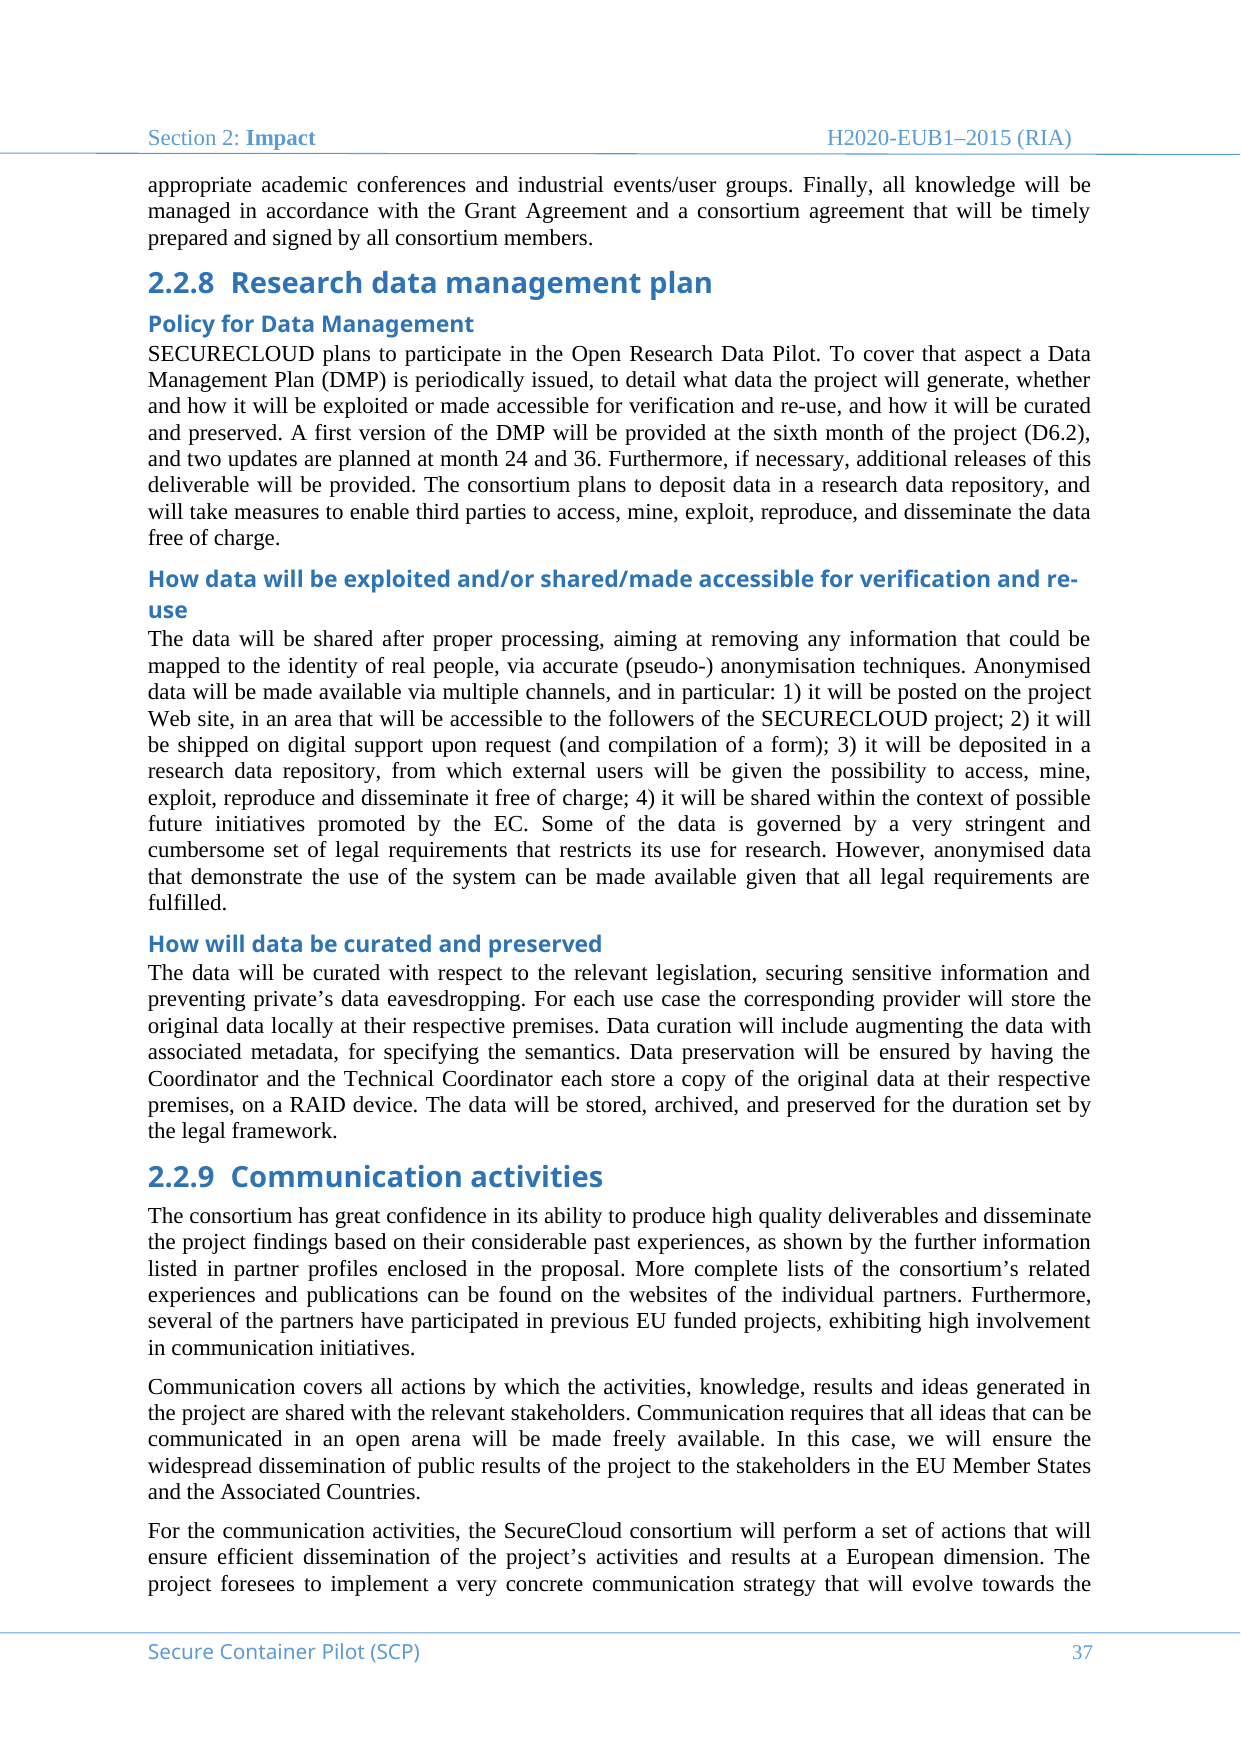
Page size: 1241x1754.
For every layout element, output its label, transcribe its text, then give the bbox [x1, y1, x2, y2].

text The consortium has great confidence in its ability to produce high quality deliverables and disseminate the project findings based on their considerable past experiences, as shown by the further information listed in partner profiles enclosed in the proposal. More complete lists of the consortium’s related experiences and publications can be found on the websites of the individual partners. Furthermore, several of the partners have participated in previous EU funded projects, exhibiting high involvement in communication initiatives. [148, 1202, 1093, 1360]
subtitle Research data management plan [148, 262, 1093, 302]
subtitle How data will be exploited and/or shared/made accessible for verification and re-use [148, 563, 1093, 626]
text SECURECLOUD plans to participate in the Open Research Data Pilot. To cover that aspect a Data Management Plan (DMP) is periodically issued, to detail what data the project will generate, whether and how it will be exploited or made accessible for verification and re-use, and how it will be curated and preserved. A first version of the DMP will be provided at the sixth month of the project (D6.2), and two updates are planned at month 24 and 36. Furthermore, if necessary, additional releases of this deliverable will be provided. The consortium plans to deposit data in a research data repository, and will take measures to enable third parties to access, mine, exploit, reproduce, and disseminate the data free of charge. [148, 340, 1093, 551]
text The data will be shared after proper processing, aiming at removing any information that could be mapped to the identity of real people, via accurate (pseudo-) anonymisation techniques. Anonymised data will be made available via multiple channels, and in particular: 1) it will be posted on the project Web site, in an area that will be accessible to the followers of the SECURECLOUD project; 2) it will be shipped on digital support upon request (and compilation of a form); 3) it will be deposited in a research data repository, from which external users will be given the possibility to access, mine, exploit, reproduce and disseminate it free of charge; 4) it will be shared within the context of possible future initiatives promoted by the EC. Some of the data is governed by a very stringent and cumbersome set of legal requirements that restricts its use for research. However, anonymised data that demonstrate the use of the system can be made available given that all legal requirements are fulfilled. [148, 626, 1093, 915]
subtitle Policy for Data Management [148, 308, 1093, 340]
text The data will be curated with respect to the relevant legislation, securing sensitive information and preventing private’s data eavesdropping. For each use case the corresponding provider will store the original data locally at their respective premises. Data curation will include augmenting the data with associated metadata, for specifying the semantics. Data preservation will be ensured by having the Coordinator and the Technical Coordinator each store a copy of the original data at their respective premises, on a RAID device. The data will be stored, archived, and preserved for the duration set by the legal framework. [148, 959, 1093, 1144]
subtitle How will data be curated and preserved [148, 928, 1093, 959]
text Communication covers all actions by which the activities, knowledge, results and ideas generated in the project are shared with the relevant stakeholders. Communication requires that all ideas that can be communicated in an open arena will be made freely available. In this case, we will ensure the widespread dissemination of public results of the project to the stakeholders in the EU Member States and the Associated Countries. [148, 1373, 1093, 1504]
subtitle Communication activities [148, 1156, 1093, 1196]
